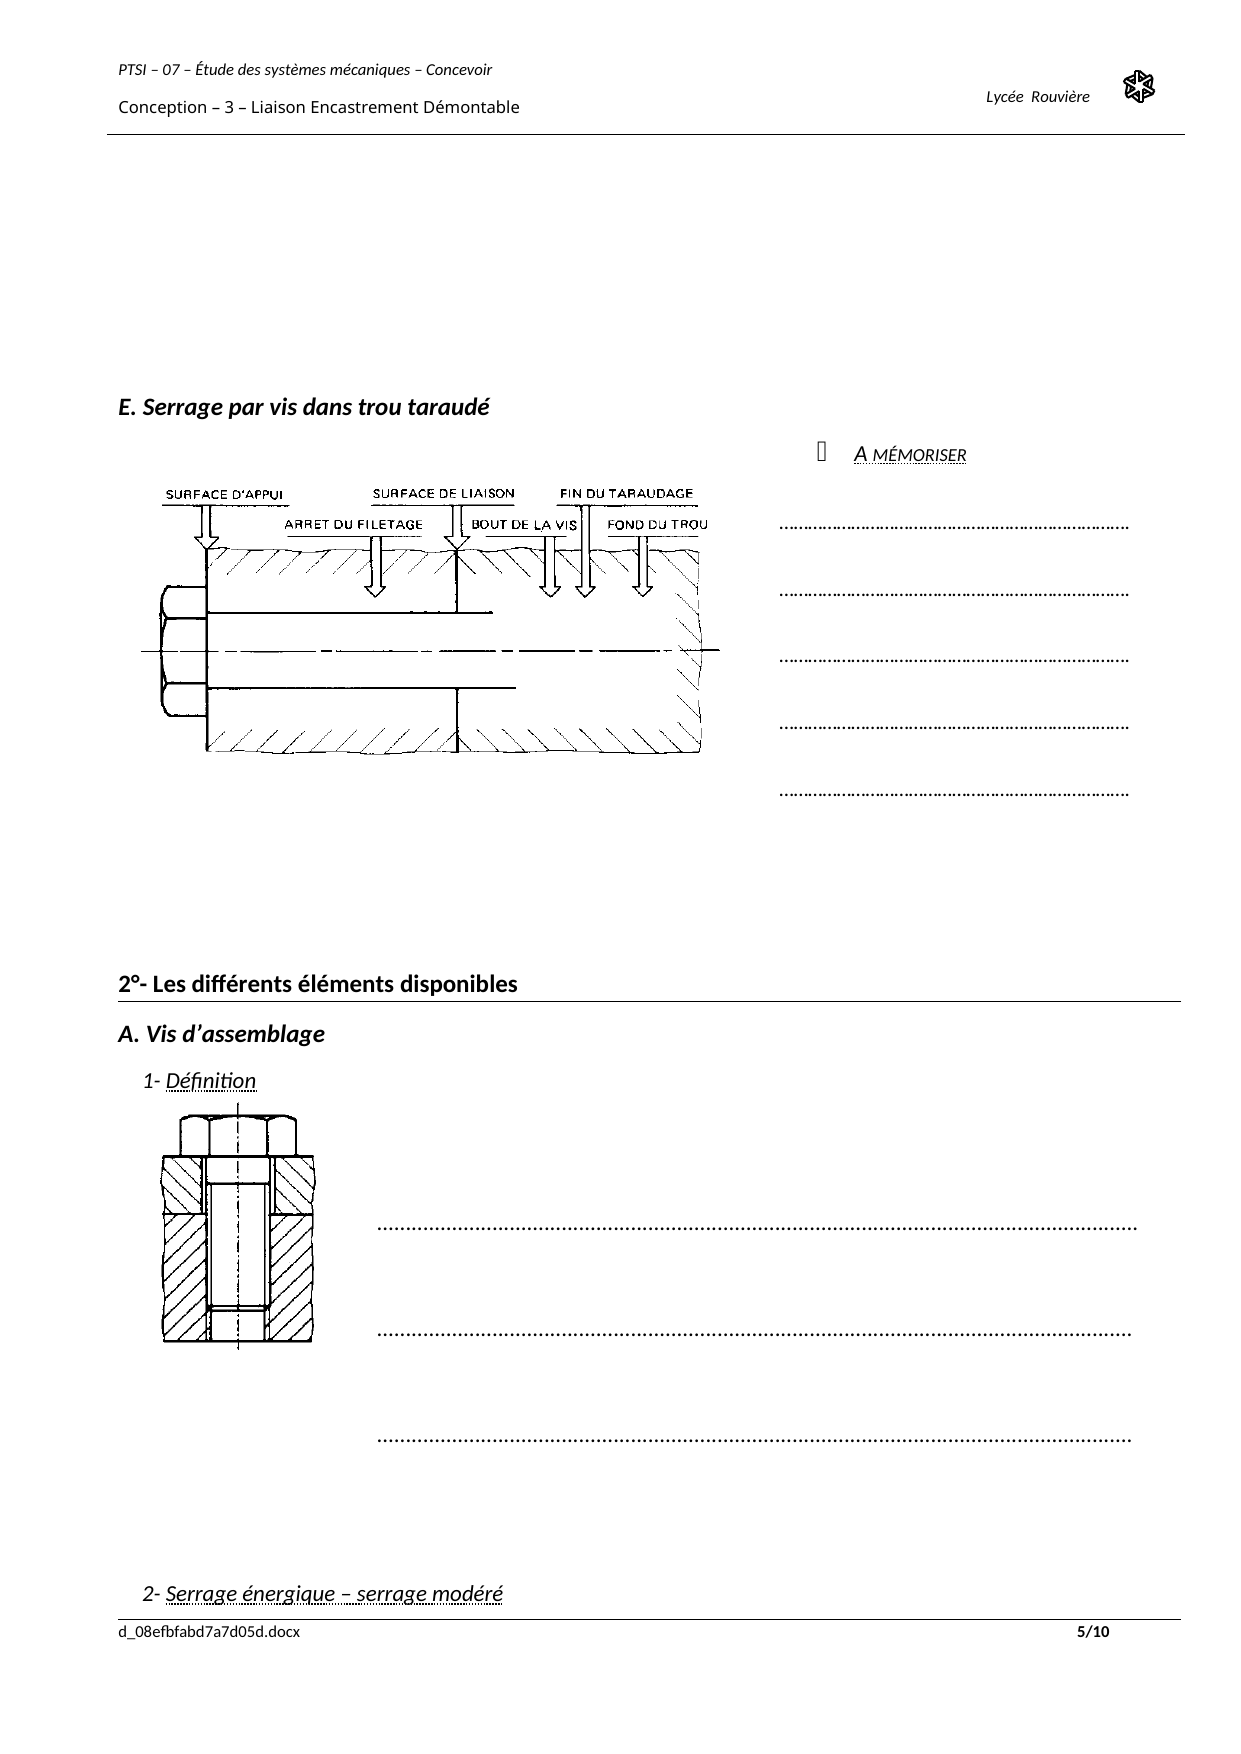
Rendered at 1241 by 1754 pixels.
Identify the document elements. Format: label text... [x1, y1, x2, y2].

table_header .................................................................................................................................... ................................................................................................................................... ................................................................................................................................... [369, 1103, 1188, 1526]
table_header [107, 439, 768, 809]
picture [151, 1102, 329, 1353]
subtitle Les différents éléments disponibles [118, 968, 1181, 1001]
subtitle Serrage par vis dans trou taraudé [118, 391, 1181, 422]
picture [141, 469, 734, 771]
subtitle Serrage énergique – serrage modéré [118, 1579, 1181, 1607]
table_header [768, 439, 1181, 809]
table_header [111, 1103, 369, 1526]
subtitle Vis d’assemblage [118, 1019, 1181, 1049]
subtitle Définition [118, 1066, 1181, 1094]
